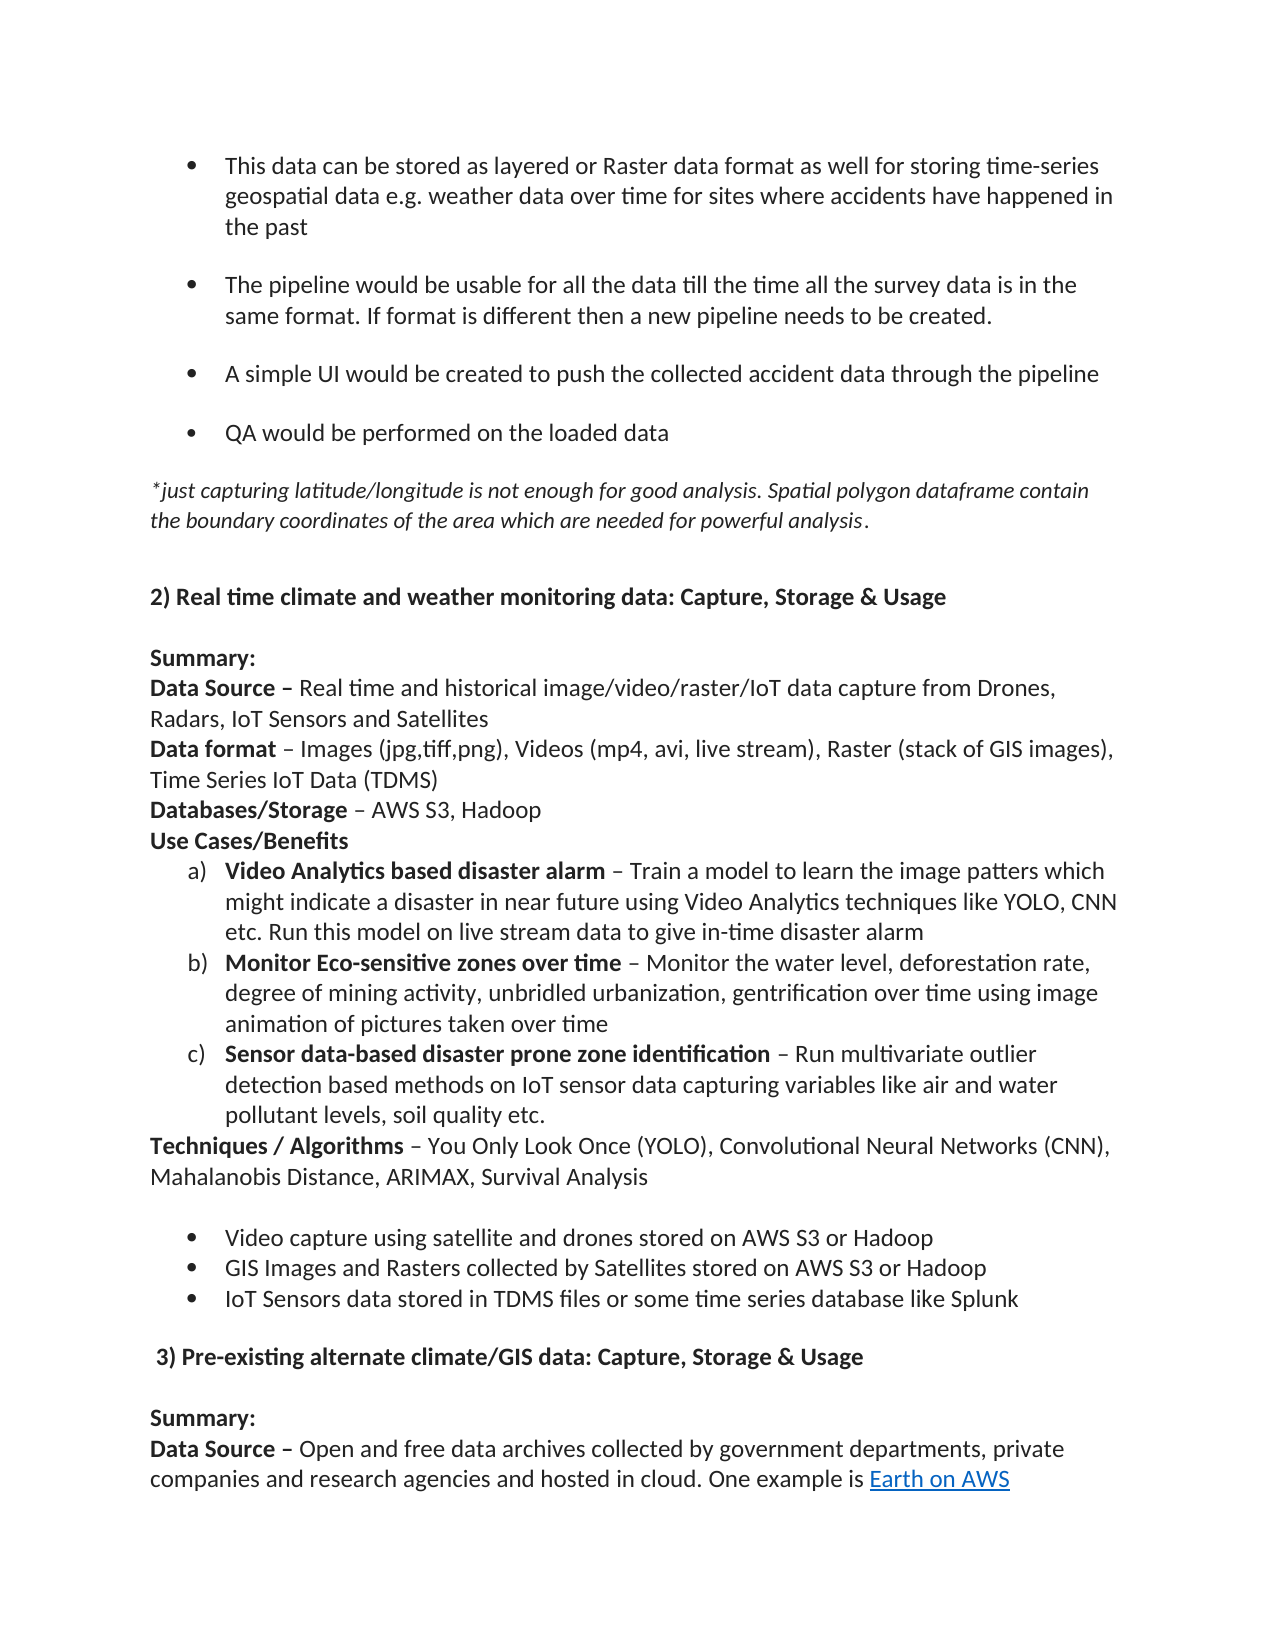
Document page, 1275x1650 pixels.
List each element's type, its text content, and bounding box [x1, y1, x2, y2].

list Monitor Eco-sensitive zones over time – Monitor the water level, deforestation rate, degree of mining activity, unbridled urbanization, gentrification over time using image animation of pictures taken over time [187, 947, 1125, 1039]
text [150, 1433, 1125, 1494]
text Techniques / Algorithms – You Only Look Once (YOLO), Convolutional Neural Networks (CNN), Mahalanobis Distance, ARIMAX, Survival Analysis [150, 1130, 1125, 1191]
list IoT Sensors data stored in TDMS files or some time series database like Splunk [187, 1283, 1125, 1313]
list Sensor data-based disaster prone zone identification – Run multivariate outlier detection based methods on IoT sensor data capturing variables like air and water pollutant levels, soil quality etc. [187, 1039, 1125, 1130]
text Use Cases/Benefits [150, 825, 1125, 856]
text 2) Real time climate and weather monitoring data: Capture, Storage & Usage [150, 581, 1125, 611]
text Databases/Storage – AWS S3, Hadoop [150, 794, 1125, 825]
list QA would be performed on the loaded data [187, 417, 1125, 448]
list The pipeline would be usable for all the data till the time all the survey data is in the same format. If format is different then a new pipeline needs to be created. [187, 269, 1125, 331]
list Video Analytics based disaster alarm – Train a model to learn the image patters which might indicate a disaster in near future using Video Analytics techniques like YOLO, CNN etc. Run this model on live stream data to give in-time disaster alarm [187, 856, 1125, 947]
text Summary: [150, 642, 1125, 672]
text 3) Pre-existing alternate climate/GIS data: Capture, Storage & Usage [150, 1341, 1125, 1372]
list Video capture using satellite and drones stored on AWS S3 or Hadoop [187, 1222, 1125, 1252]
text Summary: [150, 1402, 1125, 1433]
list This data can be stored as layered or Raster data format as well for storing time-series geospatial data e.g. weather data over time for sites where accidents have happened in the past [187, 150, 1125, 242]
list A simple UI would be created to push the collected accident data through the pipeline [187, 359, 1125, 389]
text Data Source – Real time and historical image/video/raster/IoT data capture from Drones, Radars, IoT Sensors and Satellites [150, 672, 1125, 733]
list GIS Images and Rasters collected by Satellites stored on AWS S3 or Hadoop [187, 1252, 1125, 1283]
text Data format – Images (jpg,tiff,png), Videos (mp4, avi, live stream), Raster (stack of GIS images), Time Series IoT Data (TDMS) [150, 733, 1125, 794]
text *just capturing latitude/longitude is not enough for good analysis. Spatial polygon dataframe contain the boundary coordinates of the area which are needed for powerful analysis. [150, 476, 1125, 534]
